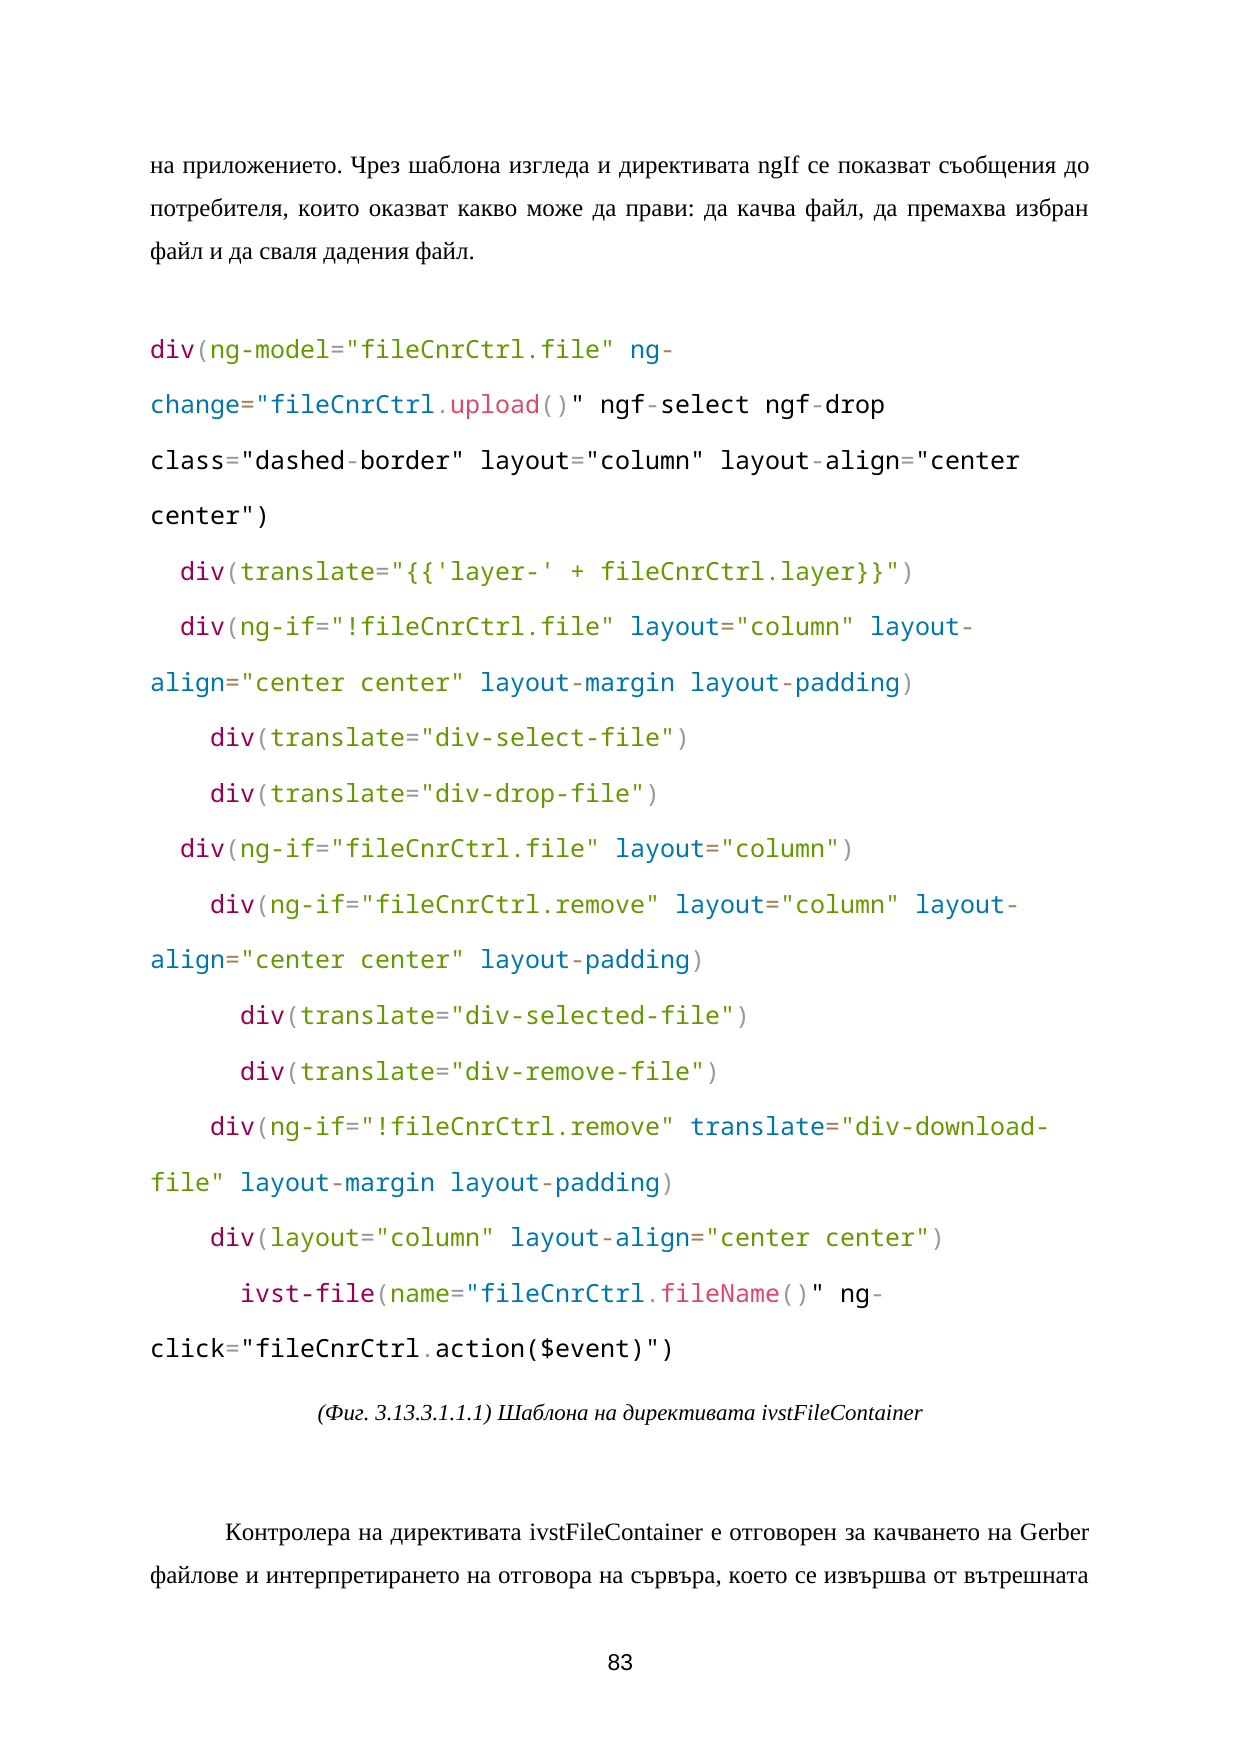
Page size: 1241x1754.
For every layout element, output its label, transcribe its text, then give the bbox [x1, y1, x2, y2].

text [150, 1517, 1090, 1589]
text div(ng-model="fileCnrCtrl.file" ng-change="fileCnrCtrl.upload()" ngf-select ngf-drop class="dashed-border" layout="column" layout-align="center center") div(translate="{{'layer-' + fileCnrCtrl.layer}}") div(ng-if="!fileCnrCtrl.file" layout="column" layout-align="center center" layout-margin layout-padding) div(translate="div-select-file") div(translate="div-drop-file") div(ng-if="fileCnrCtrl.file" layout="column") div(ng-if="fileCnrCtrl.remove" layout="column" layout-align="center center" layout-padding) div(translate="div-selected-file") div(translate="div-remove-file") div(ng-if="!fileCnrCtrl.remove" translate="div-download-file" layout-margin layout-padding) div(layout="column" layout-align="center center") ivst-file(name="fileCnrCtrl.fileName()" ng-click="fileCnrCtrl.action($event)") [150, 331, 1090, 1365]
text (Фиг. 3.13.3.1.1.1) Шаблона на директивата ivstFileContainer [150, 1399, 1090, 1425]
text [150, 150, 1090, 265]
